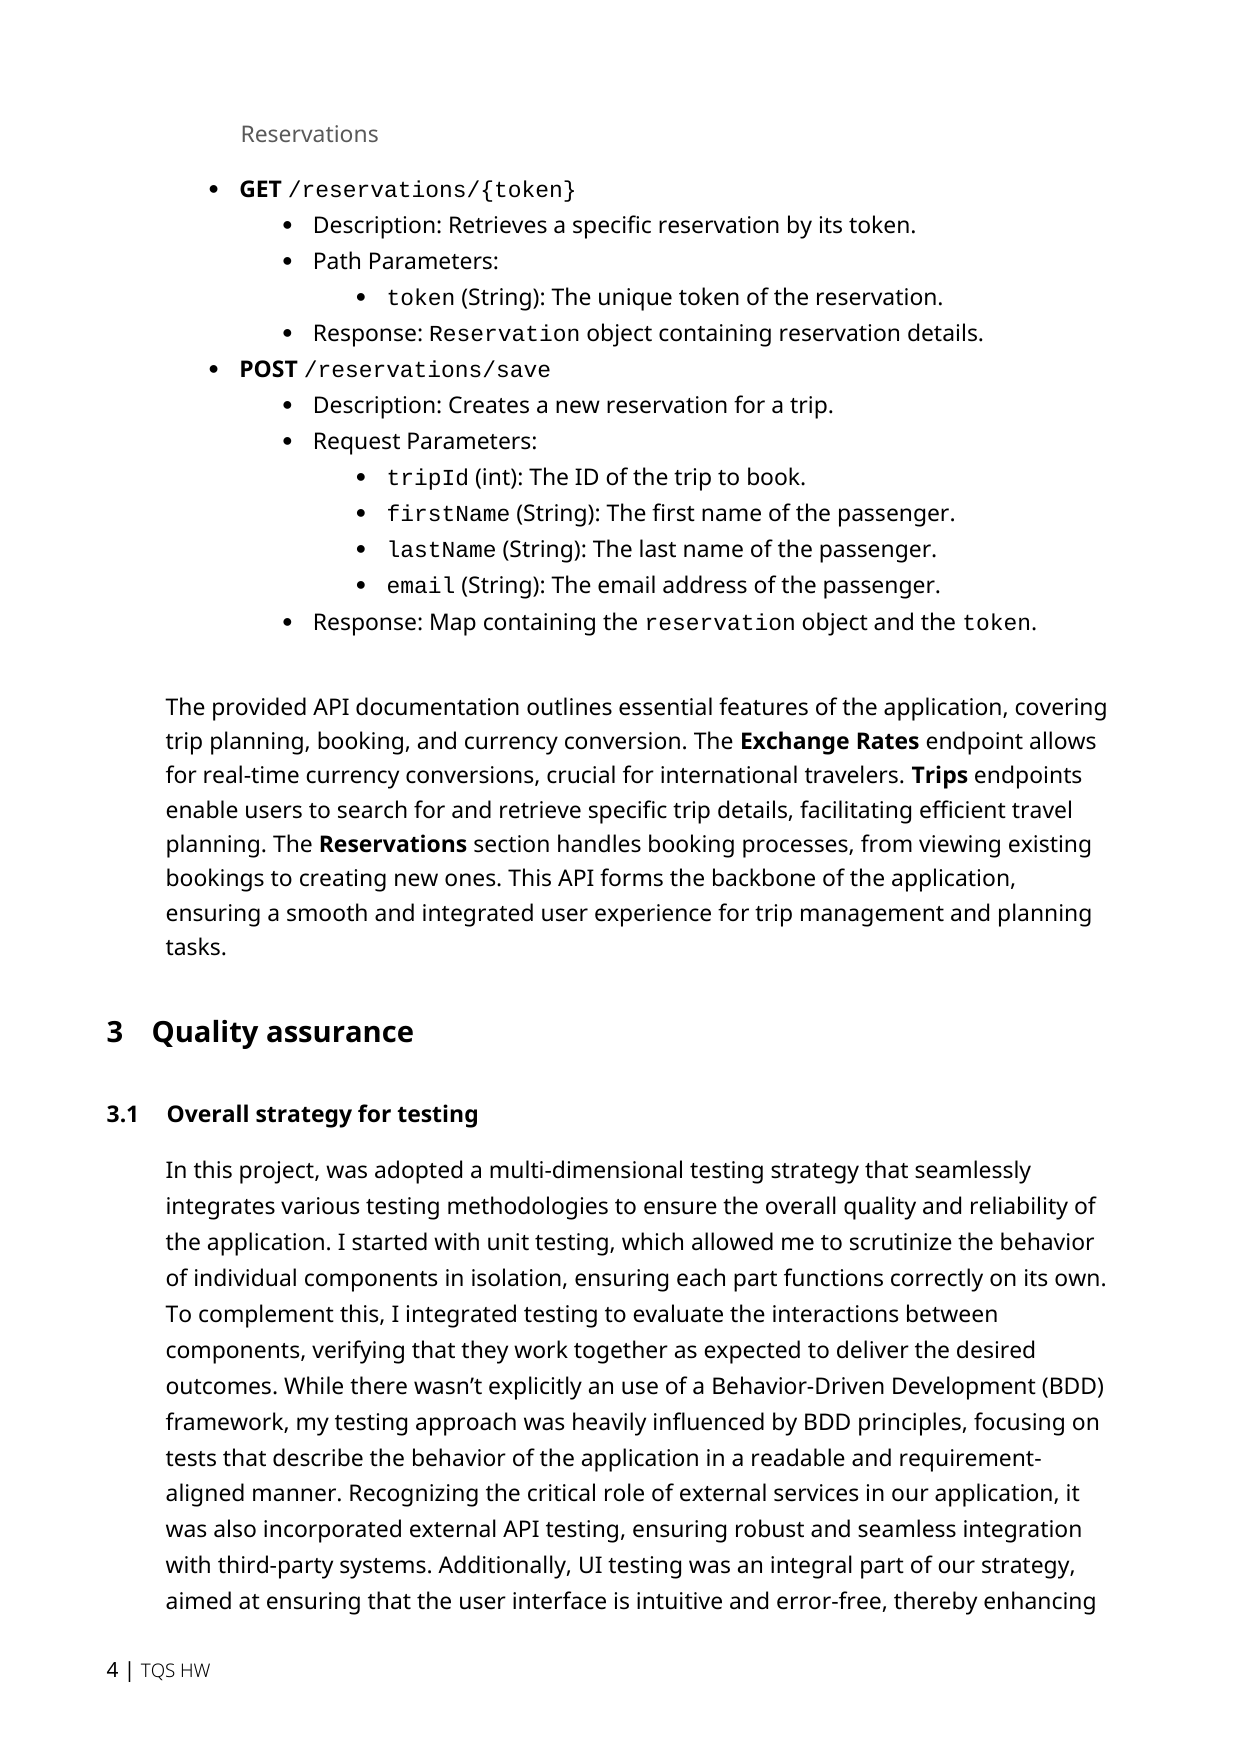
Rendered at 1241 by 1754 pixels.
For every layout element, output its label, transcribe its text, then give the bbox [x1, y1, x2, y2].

list Description: Creates a new reservation for a trip. [283, 389, 1110, 421]
list POST /reservations/save [209, 353, 1110, 385]
list lastName (String): The last name of the passenger. [357, 533, 1110, 565]
subtitle Overall strategy for testing [106, 1099, 1051, 1129]
text The provided API documentation outlines essential features of the application, covering trip planning, booking, and currency conversion. The Exchange Rates endpoint allows for real-time currency conversions, crucial for international travelers. Trips endpoints enable users to search for and retrieve specific trip details, facilitating efficient travel planning. The Reservations section handles booking processes, from viewing existing bookings to creating new ones. This API forms the backbone of the application, ensuring a smooth and integrated user experience for trip management and planning tasks. [165, 690, 1110, 962]
list Path Parameters: [283, 245, 1110, 277]
list Response: Map containing the reservation object and the token. [283, 605, 1110, 637]
list tripId (int): The ID of the trip to book. [357, 461, 1110, 493]
list Request Parameters: [283, 425, 1110, 457]
subtitle Reservations [240, 118, 1051, 148]
subtitle Quality assurance [106, 1015, 1051, 1049]
list token (String): The unique token of the reservation. [357, 281, 1110, 313]
list Response: Reservation object containing reservation details. [283, 317, 1110, 349]
list firstName (String): The first name of the passenger. [357, 497, 1110, 529]
list Description: Retrieves a specific reservation by its token. [283, 209, 1110, 241]
list GET /reservations/{token} [209, 173, 1110, 205]
list email (String): The email address of the passenger. [357, 569, 1110, 601]
